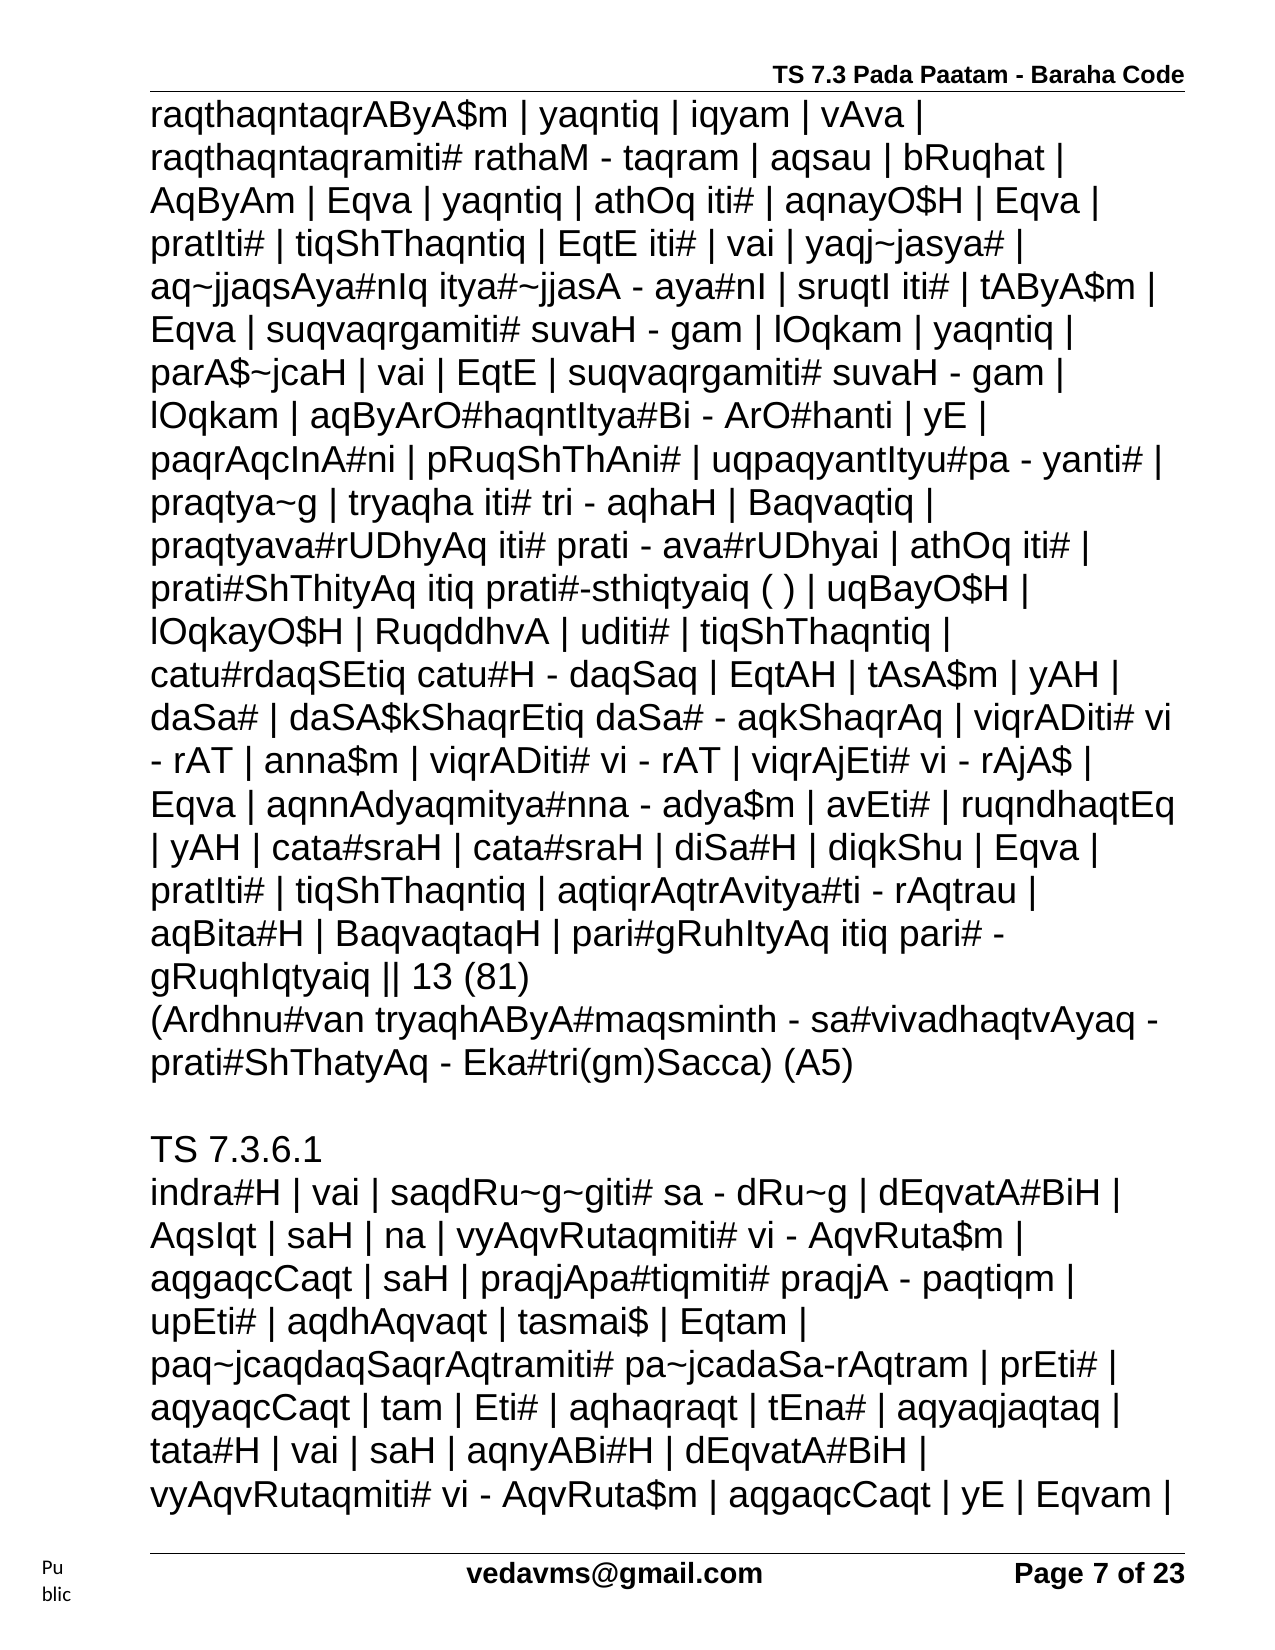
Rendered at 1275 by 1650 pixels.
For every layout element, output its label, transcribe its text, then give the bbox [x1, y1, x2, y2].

text (Ardhnu#van tryaqhAByA#maqsminth - sa#vivadhaqtvAyaq - prati#ShThatyAq - Eka#tri(gm)Sacca) (A5) [150, 997, 1185, 1084]
text TS 7.3.6.1 [150, 1127, 1185, 1170]
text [150, 92, 1185, 997]
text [150, 1170, 1185, 1515]
